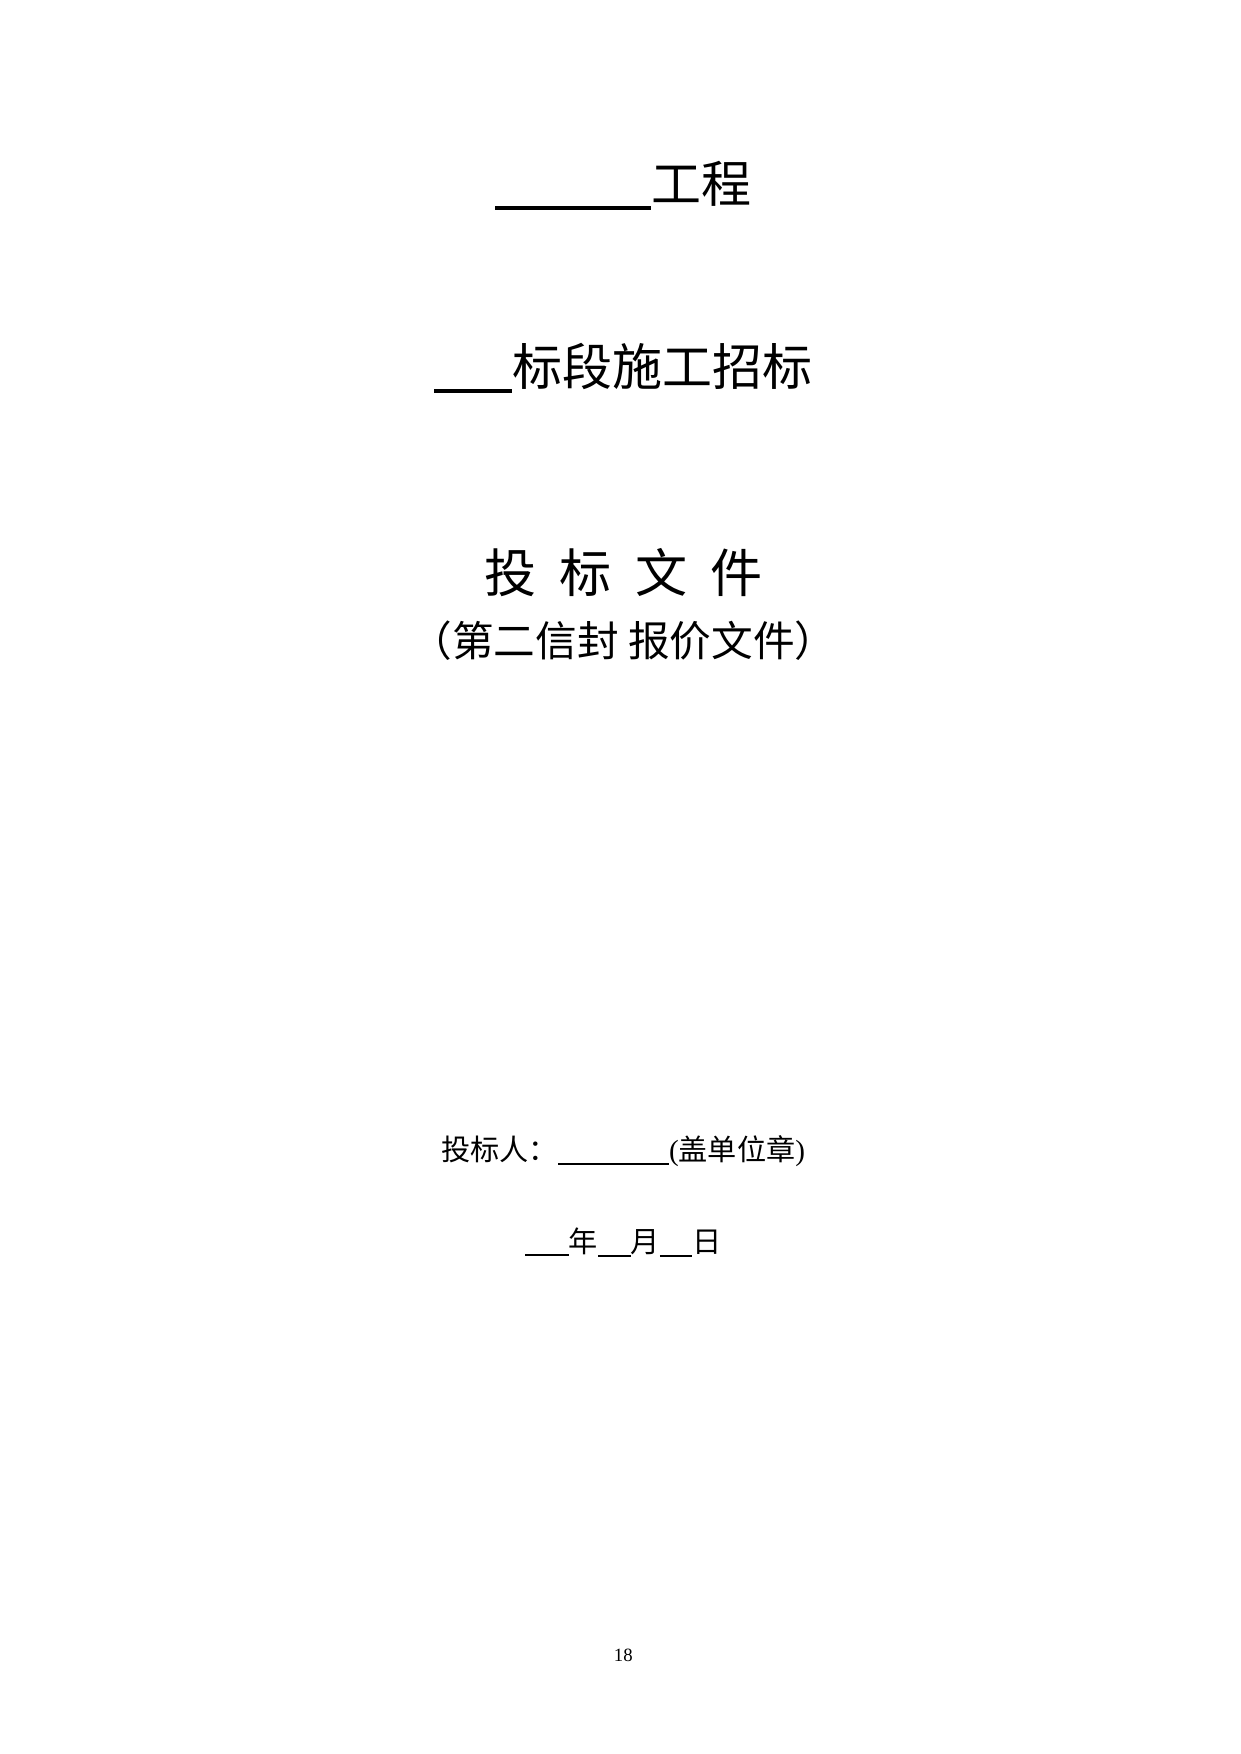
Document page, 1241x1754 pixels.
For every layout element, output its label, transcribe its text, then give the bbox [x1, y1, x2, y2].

text （第二信封 报价文件） [177, 620, 1069, 666]
text 工程 [177, 165, 1069, 211]
text 年 月 日 [177, 1216, 1069, 1262]
text 投标人： (盖单位章) [177, 1124, 1069, 1170]
text 标段施工招标 [177, 349, 1069, 394]
text 投 标 文 件 [177, 532, 1069, 607]
